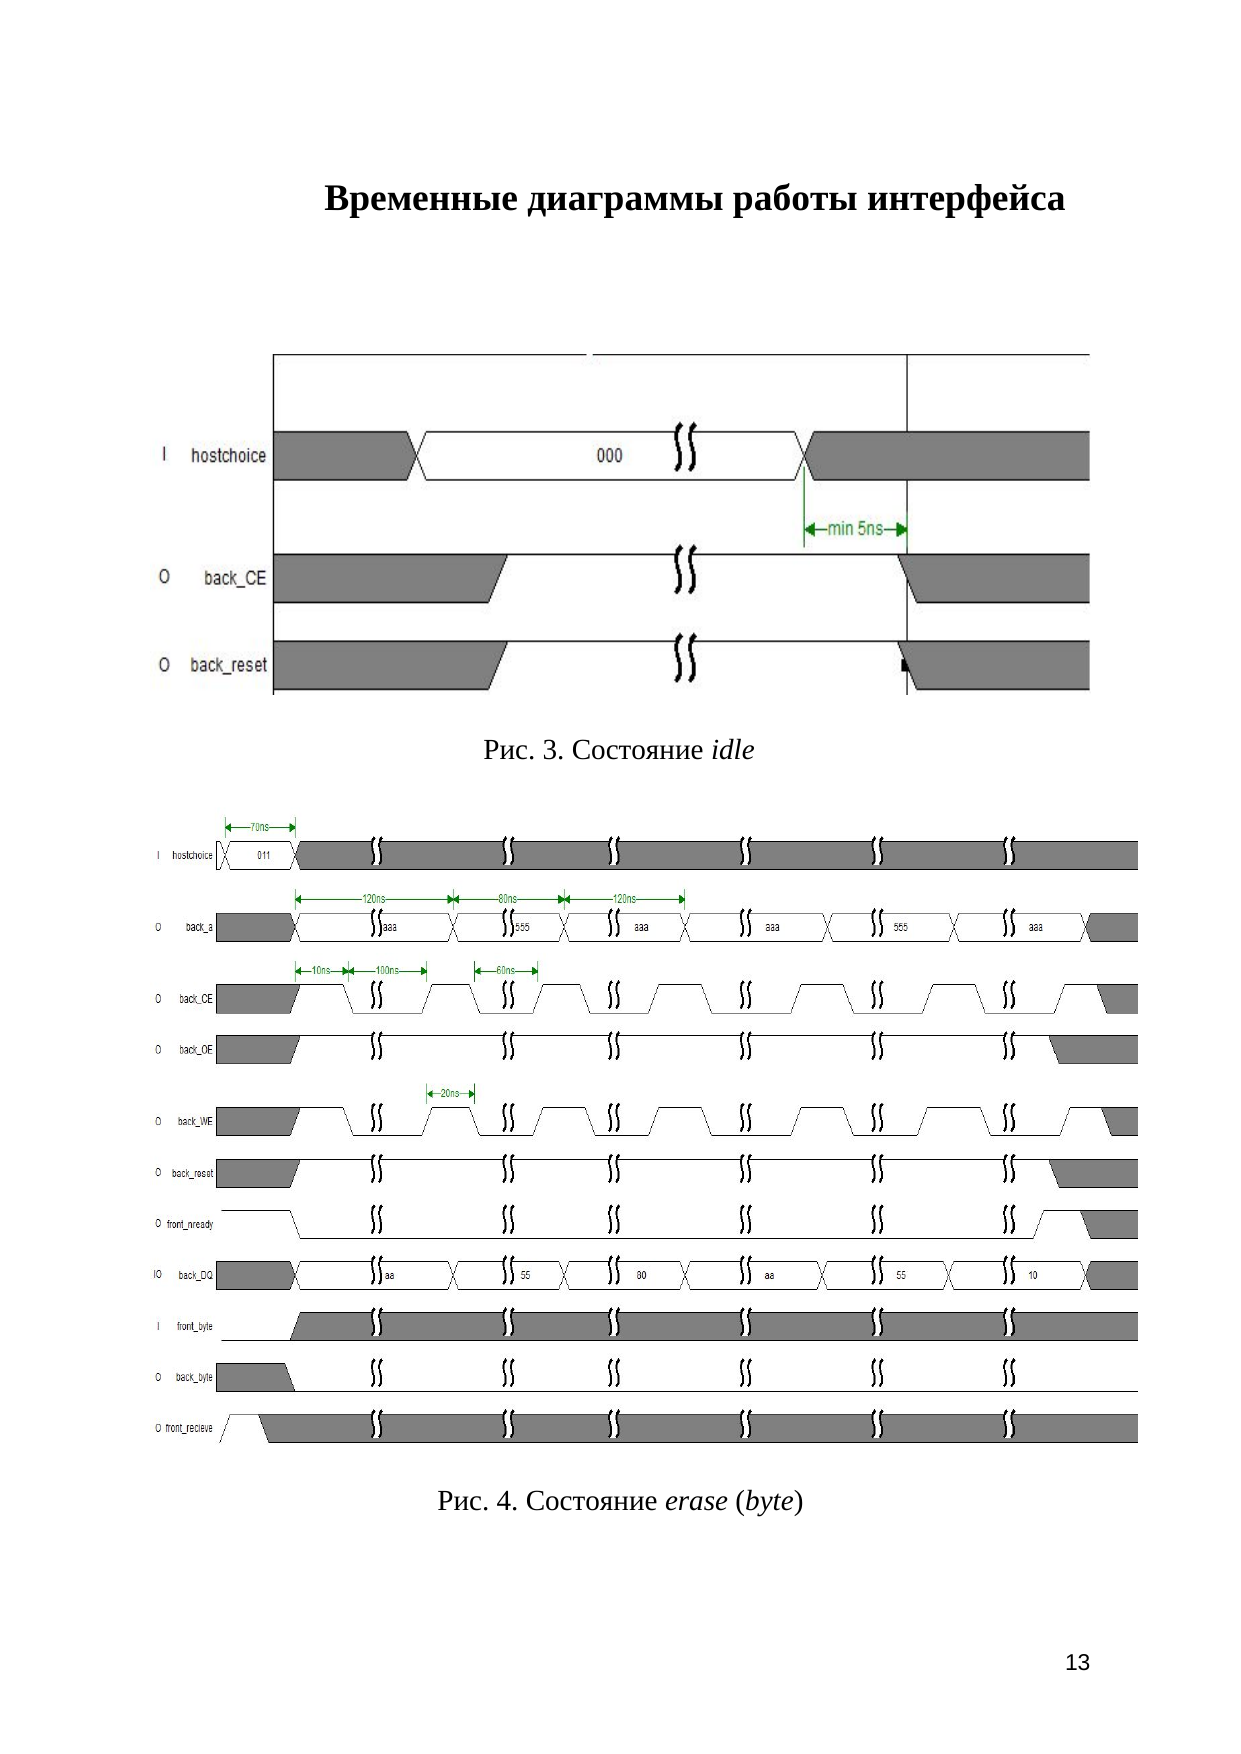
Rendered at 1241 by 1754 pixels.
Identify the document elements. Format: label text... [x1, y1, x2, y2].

text Временные диаграммы работы интерфейса [300, 175, 1090, 218]
text Рис. 4. Состояние erase (byte) [150, 1483, 1090, 1516]
text Рис. 3. Состояние idle [150, 732, 1090, 766]
picture [150, 807, 1138, 1445]
picture [150, 354, 1091, 695]
